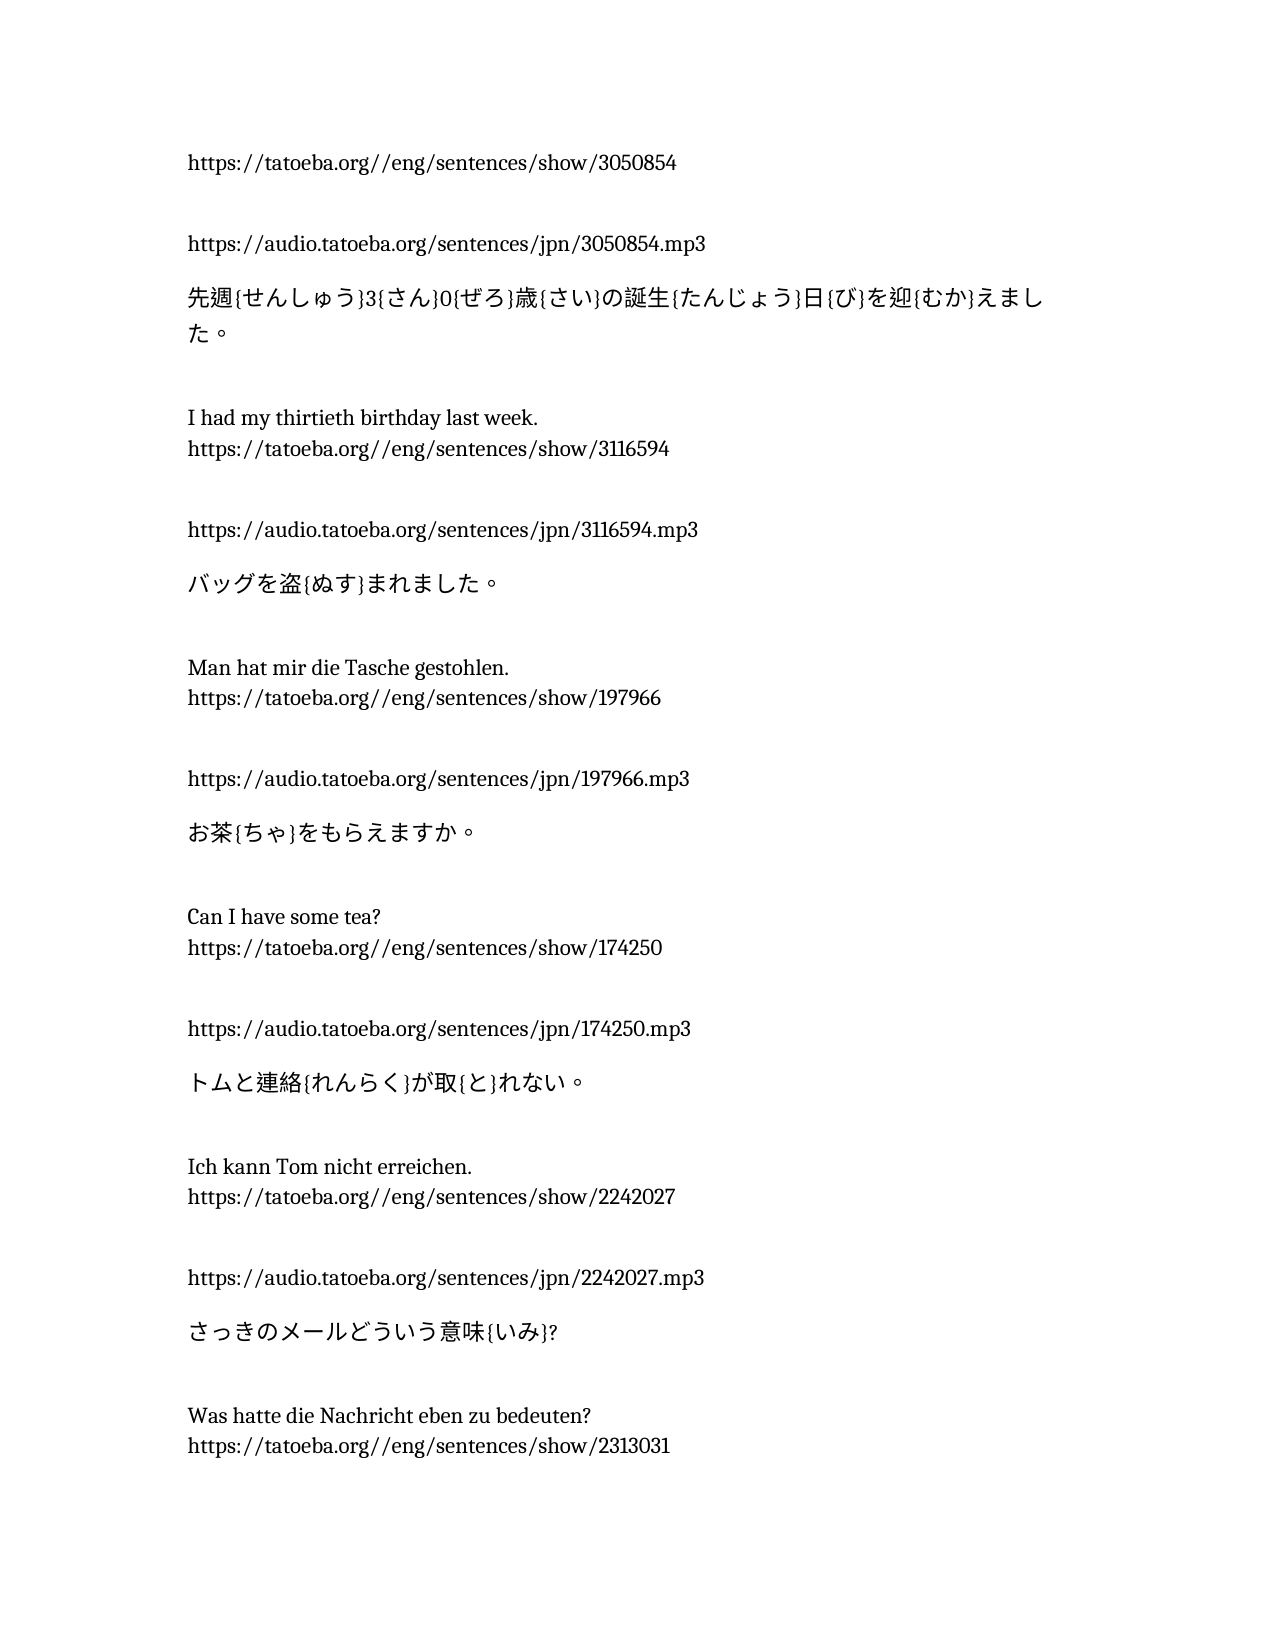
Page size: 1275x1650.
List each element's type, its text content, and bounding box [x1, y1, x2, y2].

text https://audio.tatoeba.org/sentences/jpn/3050854.mp3 [187, 231, 1087, 258]
text トムと連絡{れんらく}が取{と}れない。 [187, 1067, 1087, 1098]
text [187, 150, 1087, 207]
text Can I have some tea? https://tatoeba.org//eng/sentences/show/174250 [187, 874, 1087, 991]
text 先週{せんしゅう}3{さん}0{ぜろ}歳{さい}の誕生{たんじょう}日{び}を迎{むか}えました。 [187, 282, 1087, 349]
text Was hatte die Nachricht eben zu bedeuten? https://tatoeba.org//eng/sentences/show/2313031 [187, 1373, 1087, 1490]
text Man hat mir die Tasche gestohlen. https://tatoeba.org//eng/sentences/show/197966 [187, 624, 1087, 741]
text お茶{ちゃ}をもらえますか。 [187, 817, 1087, 848]
text I had my thirtieth birthday last week. https://tatoeba.org//eng/sentences/show/3116594 [187, 375, 1087, 492]
text さっきのメールどういう意味{いみ}? [187, 1316, 1087, 1347]
text Ich kann Tom nicht erreichen. https://tatoeba.org//eng/sentences/show/2242027 [187, 1123, 1087, 1240]
text https://audio.tatoeba.org/sentences/jpn/3116594.mp3 [187, 517, 1087, 543]
text https://audio.tatoeba.org/sentences/jpn/2242027.mp3 [187, 1265, 1087, 1291]
text https://audio.tatoeba.org/sentences/jpn/174250.mp3 [187, 1016, 1087, 1042]
text バッグを盗{ぬす}まれました。 [187, 568, 1087, 599]
text https://audio.tatoeba.org/sentences/jpn/197966.mp3 [187, 766, 1087, 792]
